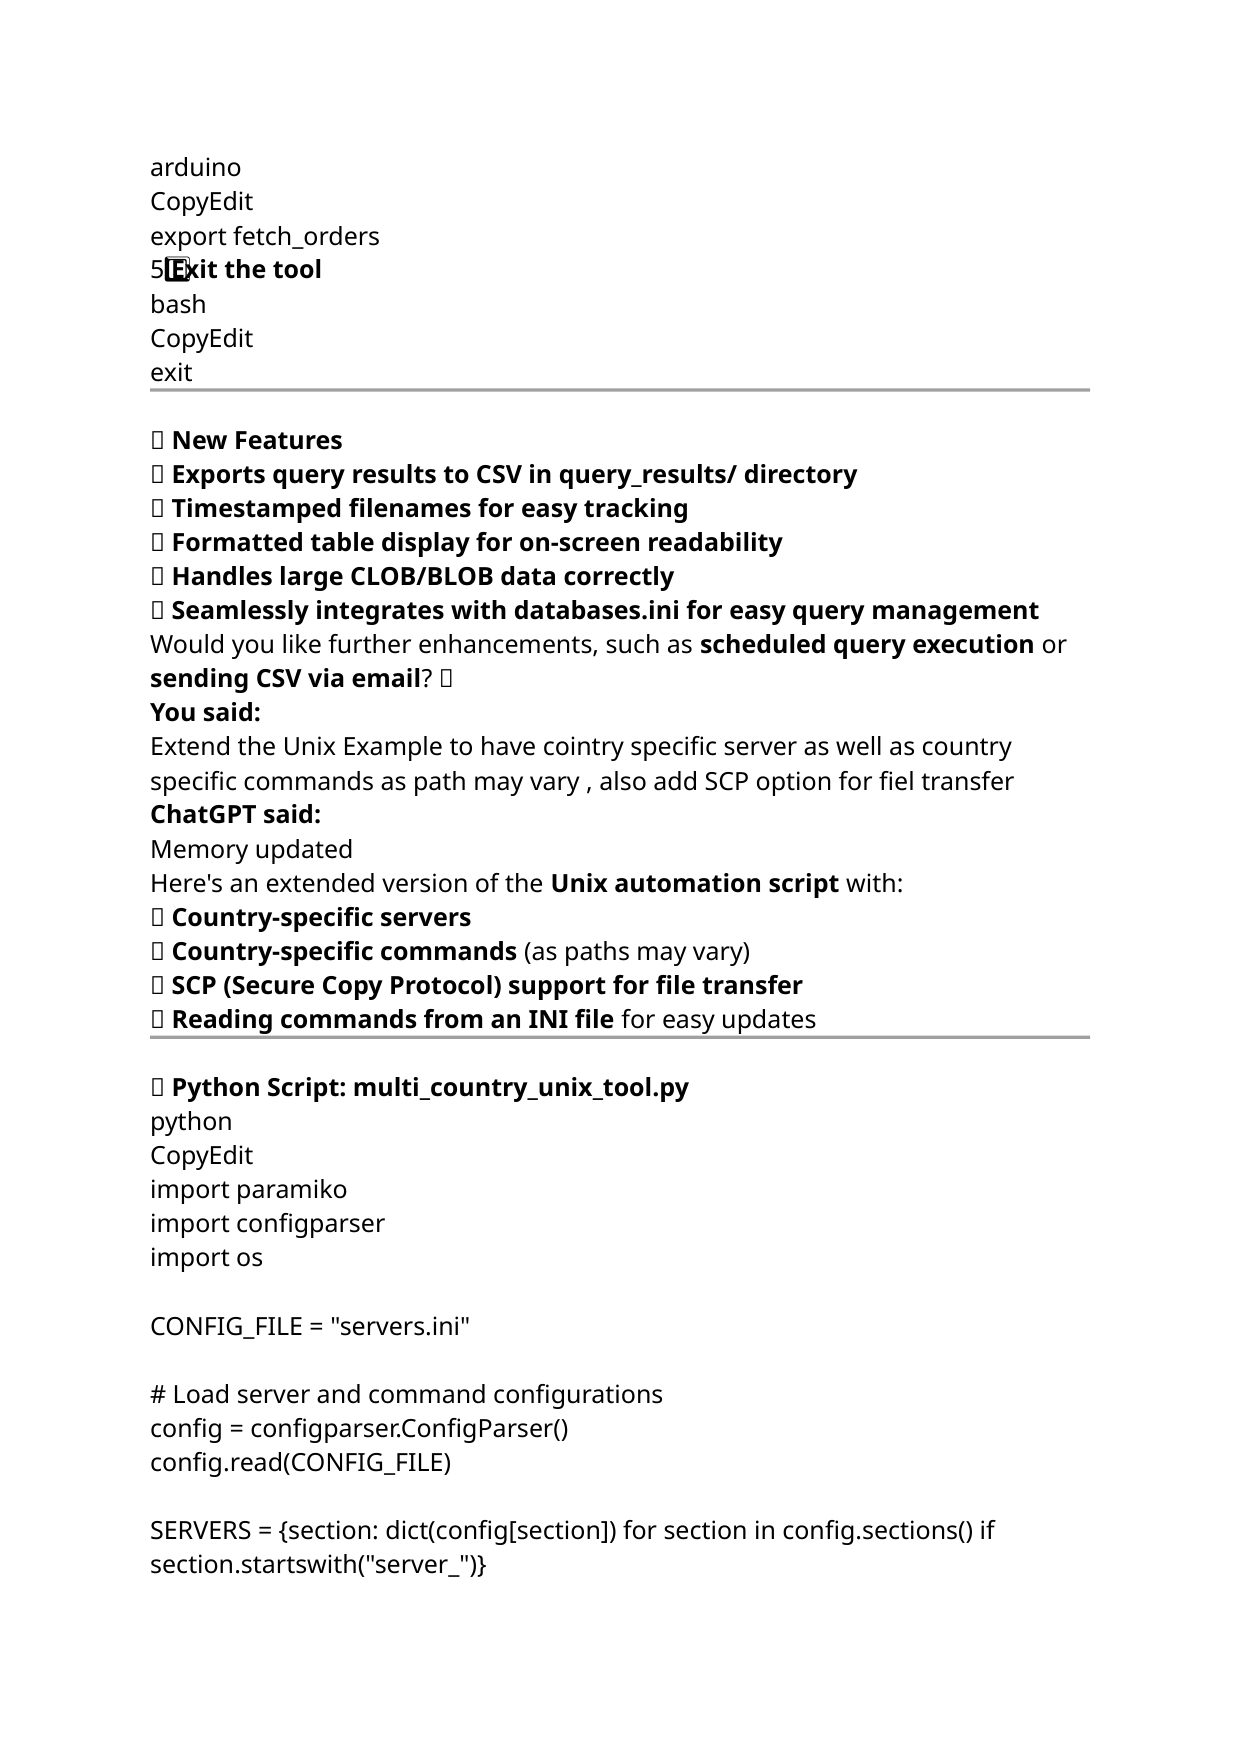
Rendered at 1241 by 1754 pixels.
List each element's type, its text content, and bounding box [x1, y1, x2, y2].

text export fetch_orders [150, 218, 1090, 252]
text config.read(CONFIG_FILE) [150, 1444, 1090, 1478]
text You said: [150, 695, 1090, 729]
text import os [150, 1240, 1090, 1274]
text Memory updated [150, 831, 1090, 865]
text python [150, 1104, 1090, 1138]
text CopyEdit [150, 320, 1090, 354]
text 5️⃣ Exit the tool [150, 252, 1090, 286]
text CopyEdit [150, 184, 1090, 218]
text ✅ Exports query results to CSV in query_results/ directory ✅ Timestamped filenames for easy tracking ✅ Formatted table display for on-screen readability ✅ Handles large CLOB/BLOB data correctly ✅ Seamlessly integrates with databases.ini for easy query management [150, 457, 1090, 627]
text SERVERS = {section: dict(config[section]) for section in config.sections() if section.startswith("server_")} [150, 1512, 1090, 1581]
text import configparser [150, 1206, 1090, 1240]
text # Load server and command configurations [150, 1376, 1090, 1410]
text ChatGPT said: [150, 797, 1090, 831]
text 🚀 Python Script: multi_country_unix_tool.py [150, 1070, 1090, 1104]
text config = configparser.ConfigParser() [150, 1410, 1090, 1444]
text Here's an extended version of the Unix automation script with: [150, 865, 1090, 899]
text arduino [150, 150, 1090, 184]
text CopyEdit [150, 1138, 1090, 1172]
text ✅ Country-specific servers ✅ Country-specific commands (as paths may vary) ✅ SCP (Secure Copy Protocol) support for file transfer ✅ Reading commands from an INI file for easy updates [150, 899, 1090, 1035]
text import paramiko [150, 1172, 1090, 1206]
text CONFIG_FILE = "servers.ini" [150, 1308, 1090, 1342]
text 🔥 New Features [150, 422, 1090, 457]
text bash [150, 286, 1090, 320]
text exit [150, 354, 1090, 388]
text Extend the Unix Example to have cointry specific server as well as country specific commands as path may vary , also add SCP option for fiel transfer [150, 729, 1090, 797]
text Would you like further enhancements, such as scheduled query execution or sending CSV via email? 🚀 [150, 627, 1090, 695]
